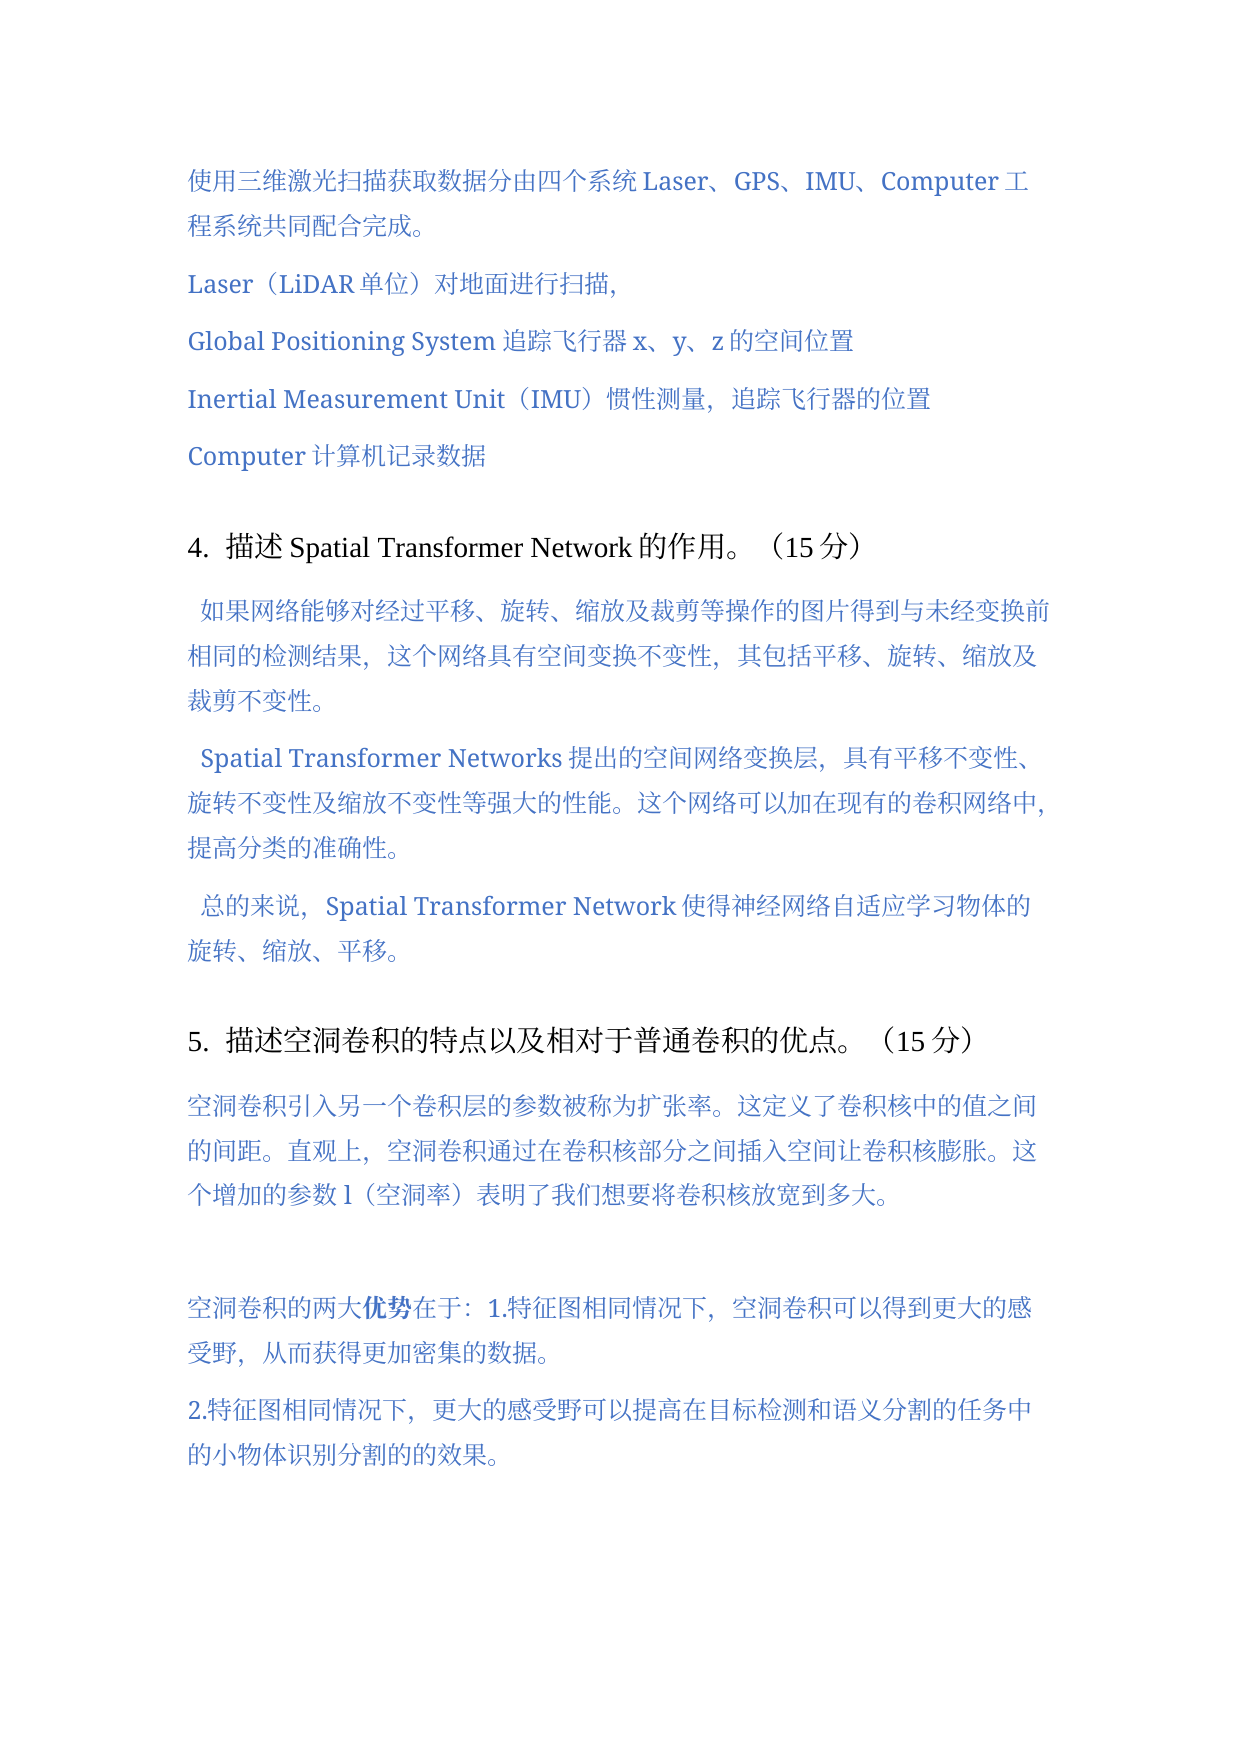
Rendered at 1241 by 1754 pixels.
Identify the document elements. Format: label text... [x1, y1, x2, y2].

text Global Positioning System 追踪飞行器x、y、z的空间位置 [187, 322, 1053, 358]
text 空洞卷积的两大优势在于：1.特征图相同情况下，空洞卷积可以得到更大的感受野，从而获得更加密集的数据。 [187, 1288, 1053, 1369]
text 如果网络能够对经过平移、旋转、缩放及裁剪等操作的图片得到与未经变换前相同的检测结果，这个网络具有空间变换不变性，其包括平移、旋转、缩放及裁剪不变性。 [187, 592, 1053, 718]
text Spatial Transformer Networks提出的空间网络变换层，具有平移不变性、旋转不变性及缩放不变性等强大的性能。这个网络可以加在现有的卷积网络中，提高分类的准确性。 [187, 739, 1053, 865]
list 描述Spatial Transformer Network的作用。（15分） [187, 514, 1053, 579]
text 使用三维激光扫描获取数据分由四个系统Laser、GPS、IMU、Computer工程系统共同配合完成。 [187, 162, 1053, 243]
text 总的来说，Spatial Transformer Network使得神经网络自适应学习物体的旋转、缩放、平移。 [187, 886, 1053, 967]
text 2.特征图相同情况下，更大的感受野可以提高在目标检测和语义分割的任务中的小物体识别分割的的效果。 [187, 1391, 1053, 1472]
list 描述空洞卷积的特点以及相对于普通卷积的优点。（15分） [187, 1009, 1053, 1074]
text Laser（LiDAR单位）对地面进行扫描， [187, 264, 1053, 300]
text 空洞卷积引入另一个卷积层的参数被称为扩张率。这定义了卷积核中的值之间的间距。直观上，空洞卷积通过在卷积核部分之间插入空间让卷积核膨胀。这个增加的参数 l（空洞率）表明了我们想要将卷积核放宽到多大。 [187, 1086, 1053, 1212]
text Inertial Measurement Unit（IMU）惯性测量，追踪飞行器的位置 [187, 379, 1053, 415]
text Computer计算机记录数据 [187, 437, 1053, 473]
